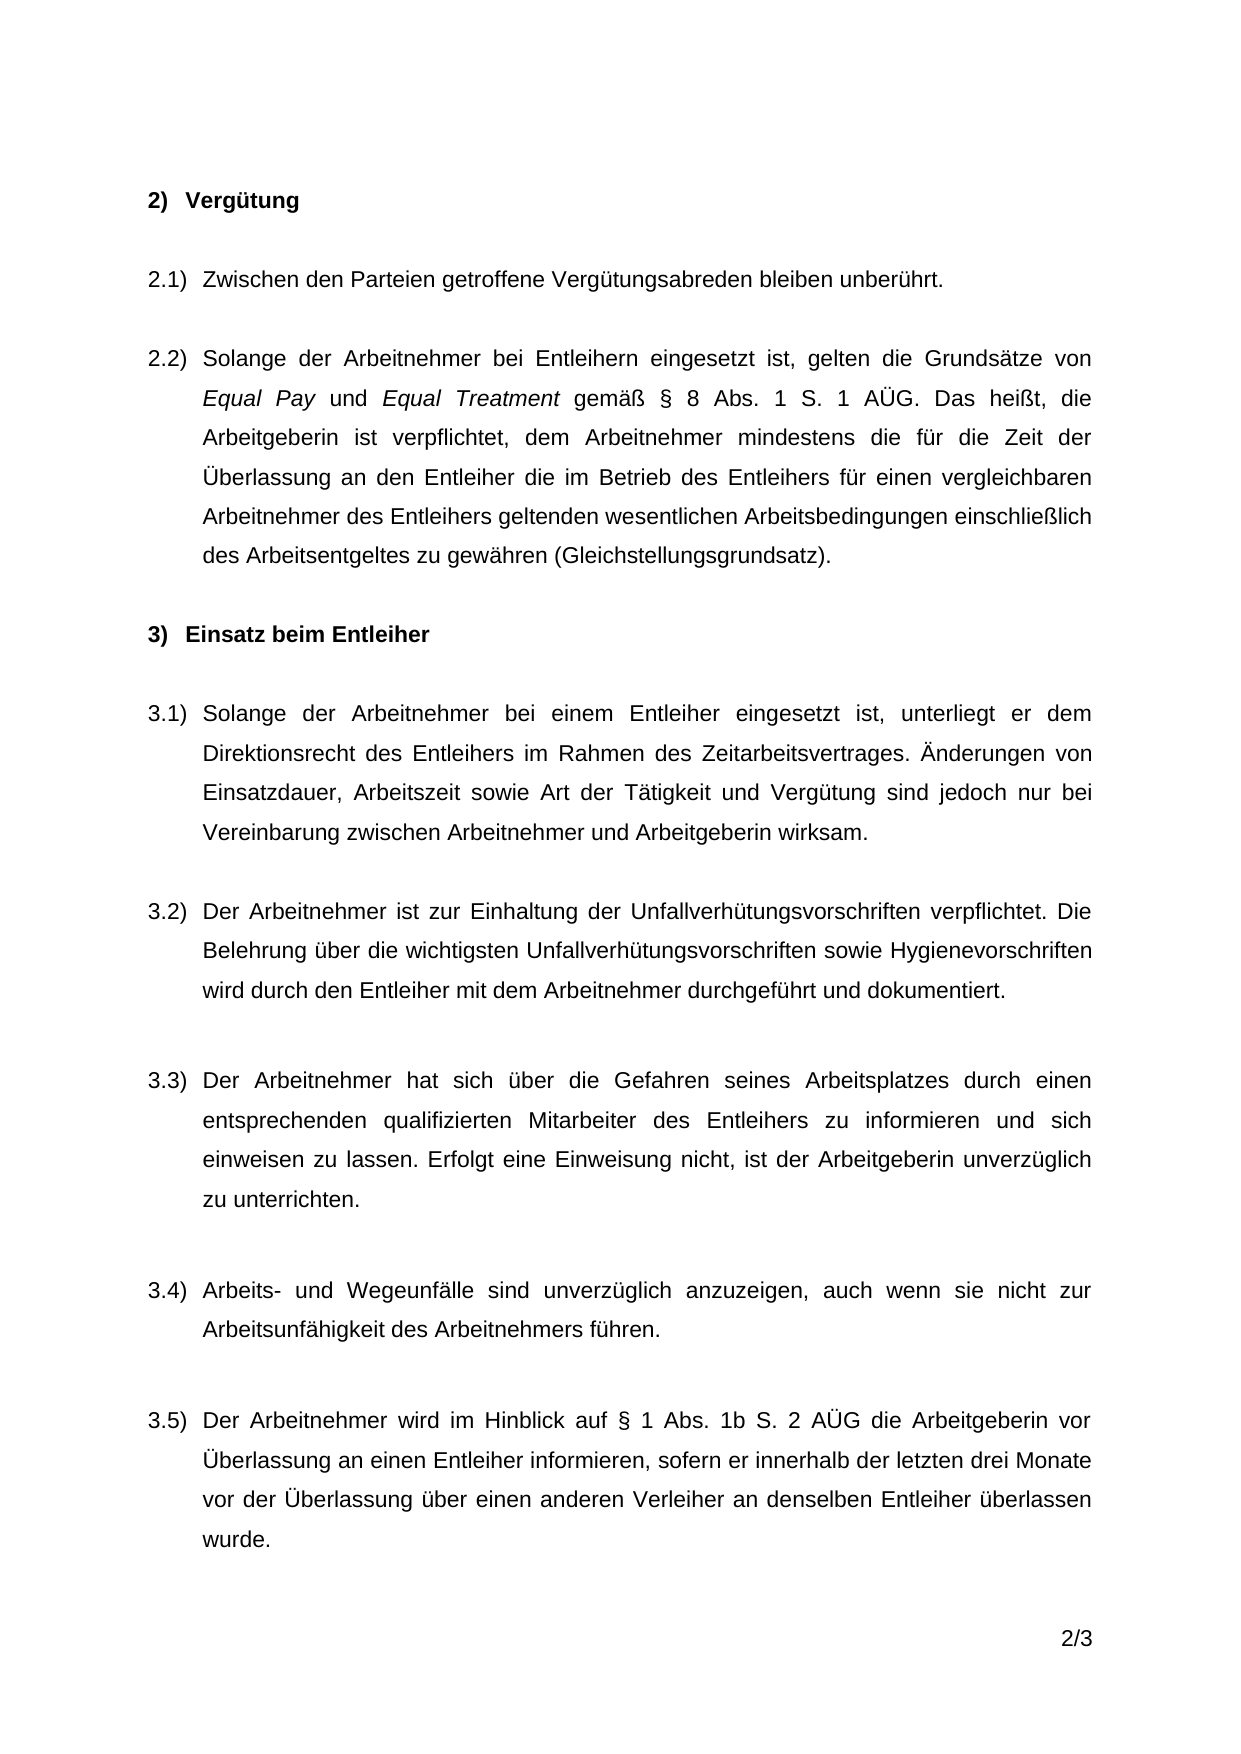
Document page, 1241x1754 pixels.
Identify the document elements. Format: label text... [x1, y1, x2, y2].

list Der Arbeitnehmer ist zur Einhaltung der Unfallverhütungsvorschriften verpflichtet. Die Belehrung über die wichtigsten Unfallverhütungsvorschriften sowie Hygienevorschriften wird durch den Entleiher mit dem Arbeitnehmer durchgeführt und dokumentiert. [148, 898, 1093, 1003]
list Der Arbeitnehmer wird im Hinblick auf § 1 Abs. 1b S. 2 AÜG die Arbeitgeberin vor Überlassung an einen Entleiher informieren, sofern er innerhalb der letzten drei Monate vor der Überlassung über einen anderen Verleiher an denselben Entleiher überlassen wurde. [148, 1407, 1093, 1552]
list Einsatz beim Entleiher [148, 621, 1093, 648]
list Solange der Arbeitnehmer bei einem Entleiher eingesetzt ist, unterliegt er dem Direktionsrecht des Entleihers im Rahmen des Zeitarbeitsvertrages. Änderungen von Einsatzdauer, Arbeitszeit sowie Art der Tätigkeit und Vergütung sind jedoch nur bei Vereinbarung zwischen Arbeitnehmer und Arbeitgeberin wirksam. [148, 700, 1093, 845]
list Arbeits- und Wegeunfälle sind unverzüglich anzuzeigen, auch wenn sie nicht zur Arbeitsunfähigkeit des Arbeitnehmers führen. [148, 1277, 1093, 1343]
list Solange der Arbeitnehmer bei Entleihern eingesetzt ist, gelten die Grundsätze von Equal Pay und Equal Treatment gemäß § 8 Abs. 1 S. 1 AÜG. Das heißt, die Arbeitgeberin ist verpflichtet, dem Arbeitnehmer mindestens die für die Zeit der Überlassung an den Entleiher die im Betrieb des Entleihers für einen vergleichbaren Arbeitnehmer des Entleihers geltenden wesentlichen Arbeitsbedingungen einschließlich des Arbeitsentgeltes zu gewähren (Gleichstellungsgrundsatz). [148, 345, 1093, 569]
list Der Arbeitnehmer hat sich über die Gefahren seines Arbeitsplatzes durch einen entsprechenden qualifizierten Mitarbeiter des Entleihers zu informieren und sich einweisen zu lassen. Erfolgt eine Einweisung nicht, ist der Arbeitgeberin unverzüglich zu unterrichten. [148, 1067, 1093, 1212]
list Zwischen den Parteien getroffene Vergütungsabreden bleiben unberührt. [148, 266, 1093, 292]
list Vergütung [148, 187, 1093, 213]
